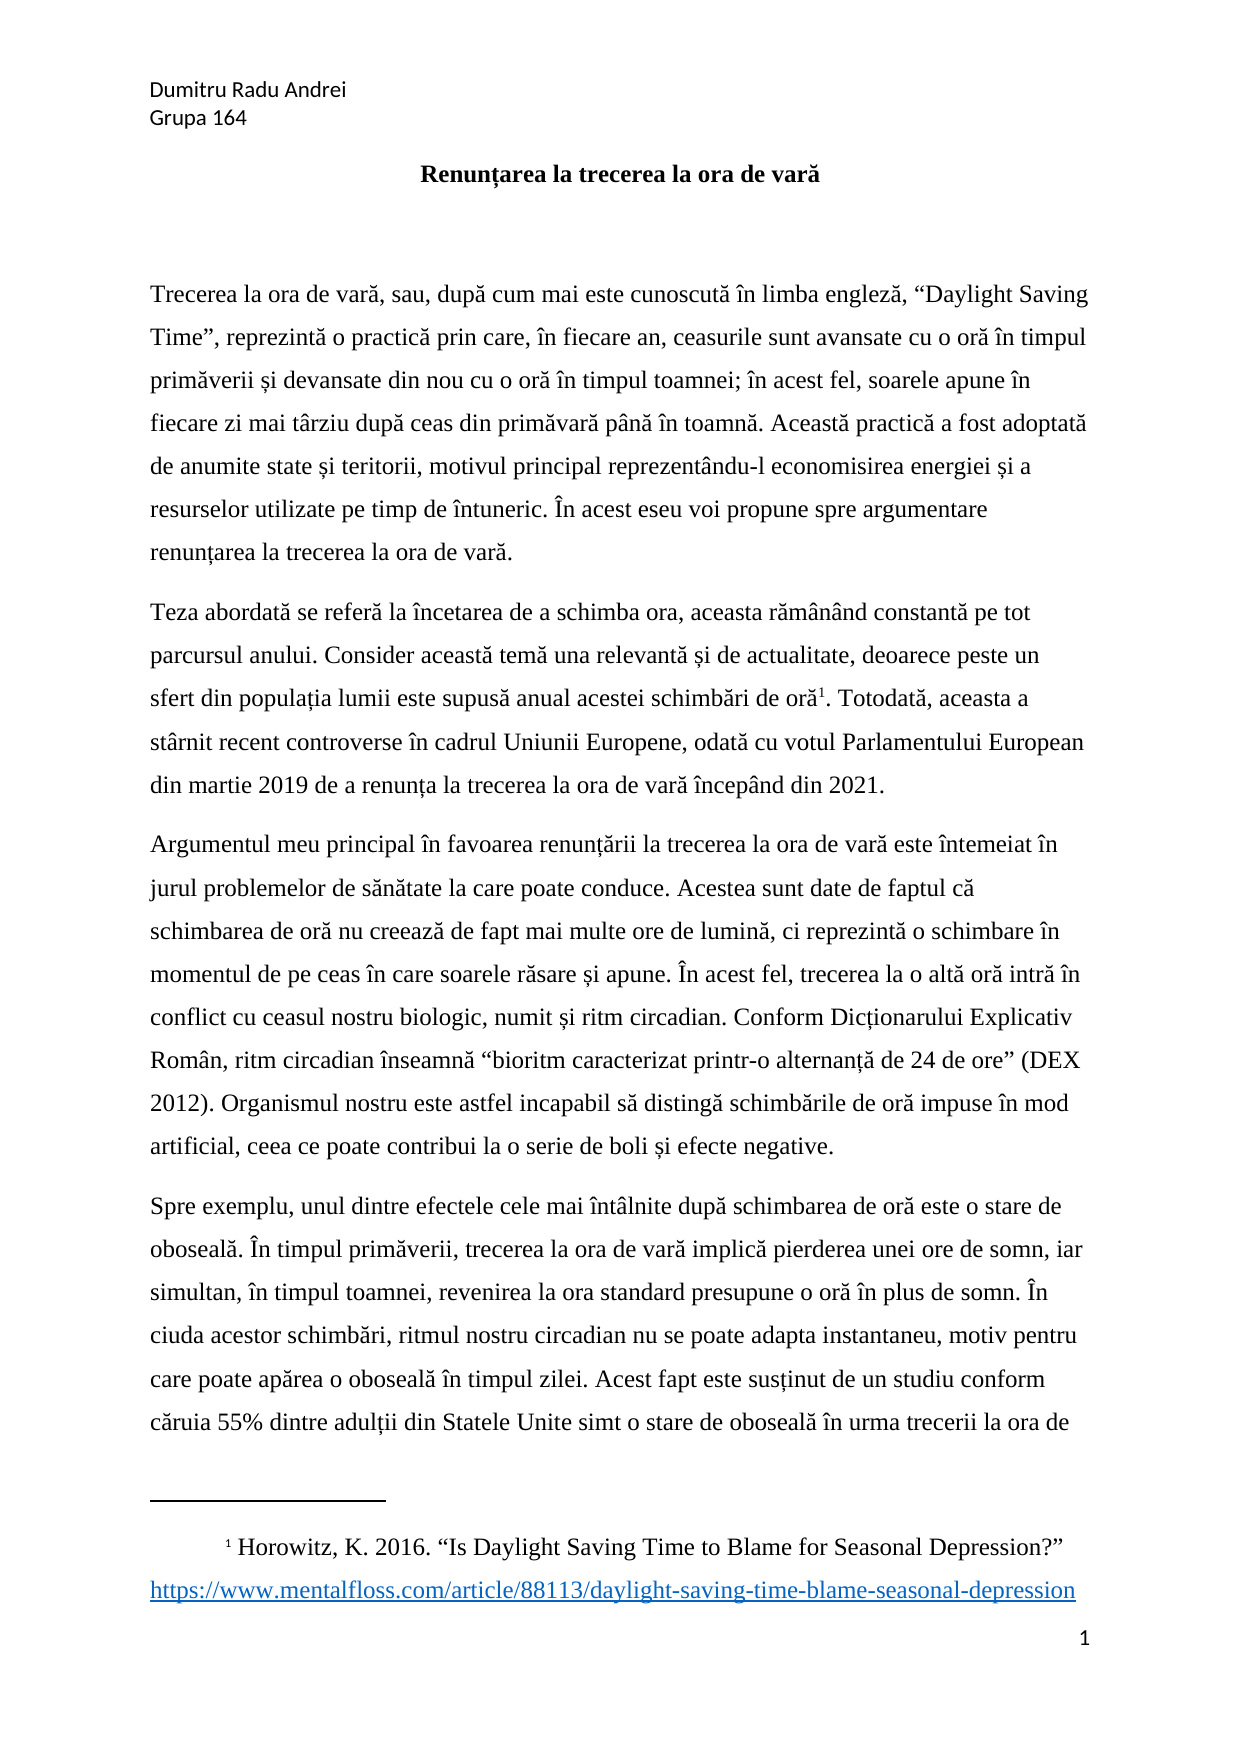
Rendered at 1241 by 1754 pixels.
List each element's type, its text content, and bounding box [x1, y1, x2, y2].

text Renunțarea la trecerea la ora de vară [150, 159, 1090, 188]
text Argumentul meu principal în favoarea renunțării la trecerea la ora de vară este întemeiat în jurul problemelor de sănătate la care poate conduce. Acestea sunt date de faptul că schimbarea de oră nu creează de fapt mai multe ore de lumină, ci reprezintă o schimbare în momentul de pe ceas în care soarele răsare și apune. În acest fel, trecerea la o altă oră intră în conflict cu ceasul nostru biologic, numit și ritm circadian. Conform Dicționarului Explicativ Român, ritm circadian înseamnă “bioritm caracterizat printr-o alternanță de 24 de ore” (DEX 2012). Organismul nostru este astfel incapabil să distingă schimbările de oră impuse în mod artificial, ceea ce poate contribui la o serie de boli și efecte negative. [150, 829, 1090, 1160]
text Trecerea la ora de vară, sau, după cum mai este cunoscută în limba engleză, “Daylight Saving Time”, reprezintă o practică prin care, în fiecare an, ceasurile sunt avansate cu o oră în timpul primăverii și devansate din nou cu o oră în timpul toamnei; în acest fel, soarele apune în fiecare zi mai târziu după ceas din primăvară până în toamnă. Această practică a fost adoptată de anumite state și teritorii, motivul principal reprezentându-l economisirea energiei și a resurselor utilizate pe timp de întuneric. În acest eseu voi propune spre argumentare renunțarea la trecerea la ora de vară. [150, 279, 1090, 566]
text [150, 1191, 1090, 1436]
text Teza abordată se referă la încetarea de a schimba ora, aceasta rămânând constantă pe tot parcursul anului. Consider această temă una relevantă și de actualitate, deoarece peste un sfert din populația lumii este supusă anual acestei schimbări de oră. Totodată, aceasta a stârnit recent controverse în cadrul Uniunii Europene, odată cu votul Parlamentului European din martie 2019 de a renunța la trecerea la ora de vară începând din 2021. [150, 597, 1090, 798]
